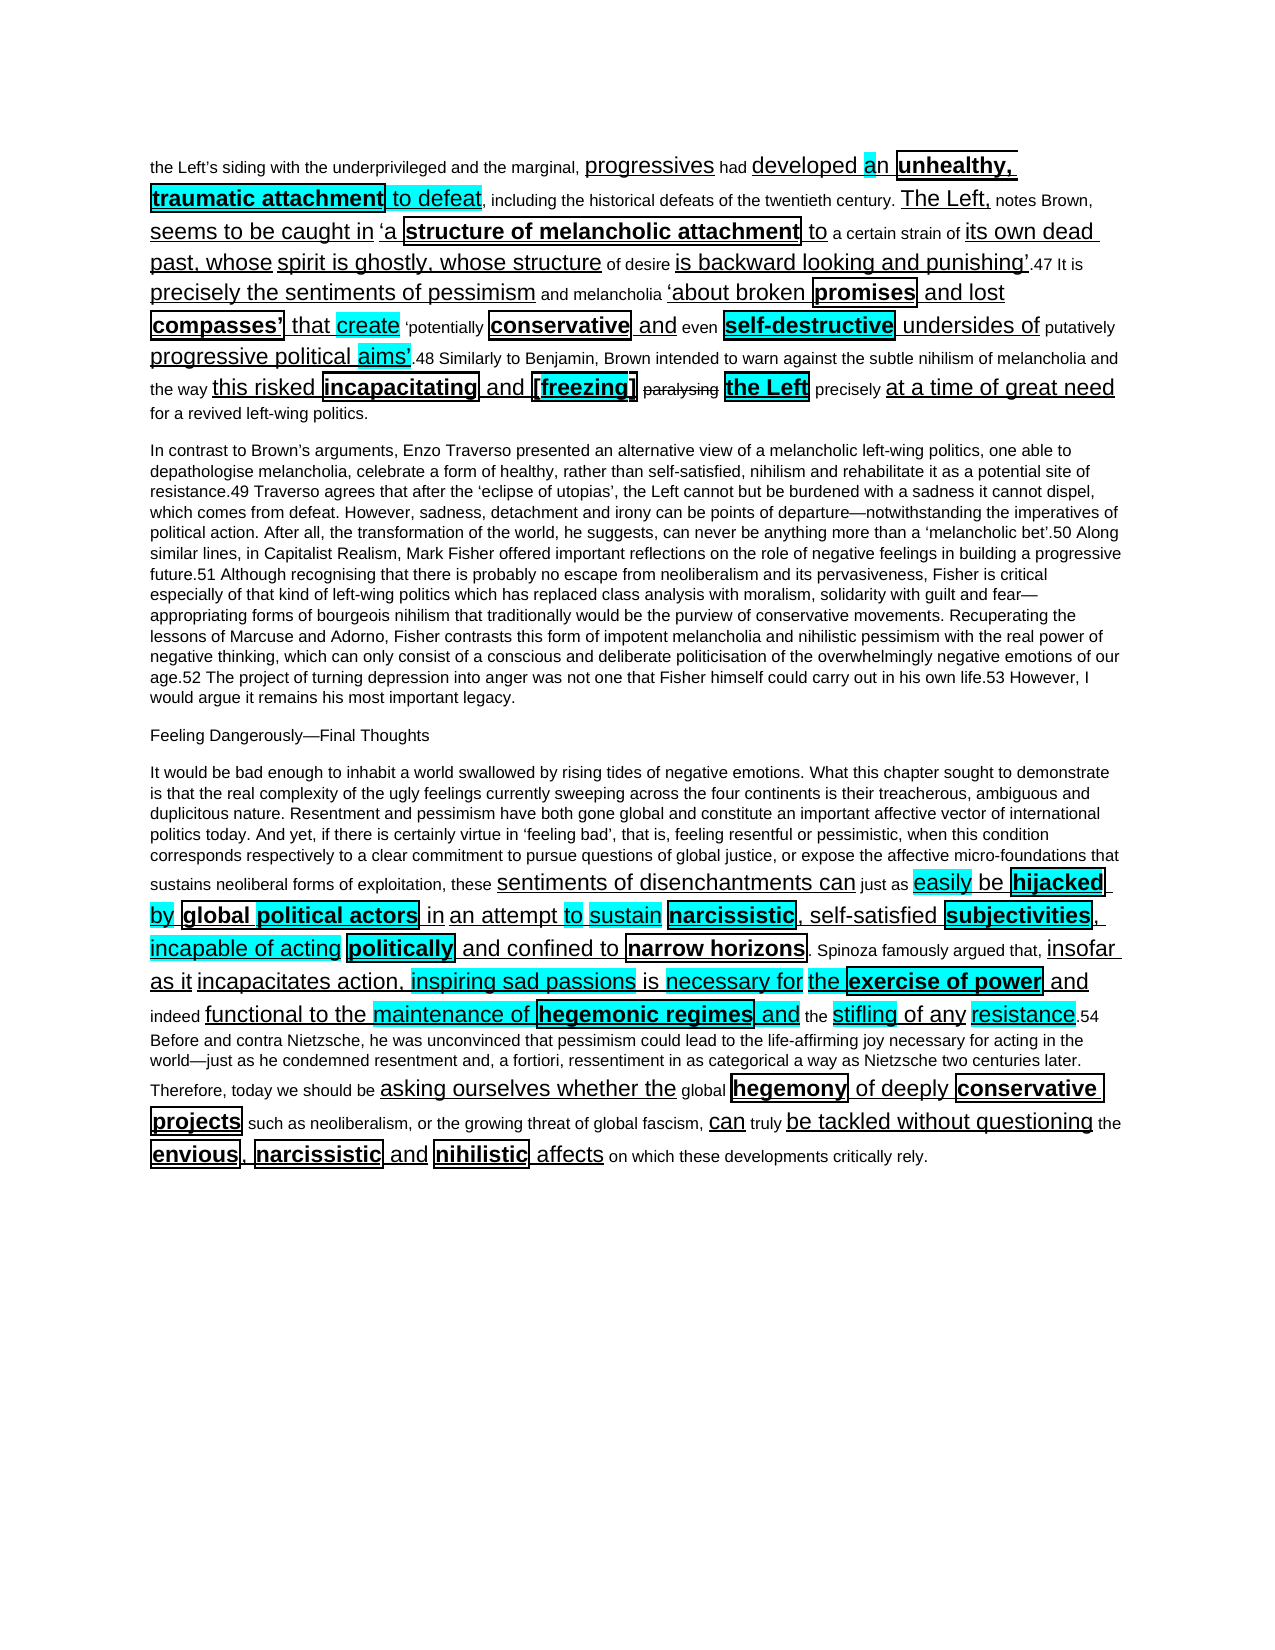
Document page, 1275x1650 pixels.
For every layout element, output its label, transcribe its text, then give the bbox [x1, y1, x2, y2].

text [150, 150, 1125, 423]
text It would be bad enough to inhabit a world swallowed by rising tides of negative emotions. What this chapter sought to demonstrate is that the real complexity of the ugly feelings currently sweeping across the four continents is their treacherous, ambiguous and duplicitous nature. Resentment and pessimism have both gone global and constitute an important affective vector of international politics today. And yet, if there is certainly virtue in ‘feeling bad’, that is, feeling resentful or pessimistic, when this condition corresponds respectively to a clear commitment to pursue questions of global justice, or expose the affective micro-foundations that sustains neoliberal forms of exploitation, these sentiments of disenchantments can just as easily be hijacked by global political actors in an attempt to sustain narcissistic, self-satisfied subjectivities, incapable of acting politically and confined to narrow horizons. Spinoza famously argued that, insofar as it incapacitates action, inspiring sad passions is necessary for the exercise of power and indeed functional to the maintenance of hegemonic regimes and the stifling of any resistance.54 Before and contra Nietzsche, he was unconvinced that pessimism could lead to the life-affirming joy necessary for acting in the world—just as he condemned resentment and, a fortiori, ressentiment in as categorical a way as Nietzsche two centuries later. Therefore, today we should be asking ourselves whether the global hegemony of deeply conservative projects such as neoliberalism, or the growing threat of global fascism, can truly be tackled without questioning the envious, narcissistic and nihilistic affects on which these developments critically rely. [150, 763, 1125, 1169]
text Feeling Dangerously—Final Thoughts [150, 726, 1125, 745]
text In contrast to Brown’s arguments, Enzo Traverso presented an alternative view of a melancholic left-wing politics, one able to depathologise melancholia, celebrate a form of healthy, rather than self-satisfied, nihilism and rehabilitate it as a potential site of resistance.49 Traverso agrees that after the ‘eclipse of utopias’, the Left cannot but be burdened with a sadness it cannot dispel, which comes from defeat. However, sadness, detachment and irony can be points of departure—notwithstanding the imperatives of political action. After all, the transformation of the world, he suggests, can never be anything more than a ‘melancholic bet’.50 Along similar lines, in Capitalist Realism, Mark Fisher offered important reflections on the role of negative feelings in building a progressive future.51 Although recognising that there is probably no escape from neoliberalism and its pervasiveness, Fisher is critical especially of that kind of left-wing politics which has replaced class analysis with moralism, solidarity with guilt and fear—appropriating forms of bourgeois nihilism that traditionally would be the purview of conservative movements. Recuperating the lessons of Marcuse and Adorno, Fisher contrasts this form of impotent melancholia and nihilistic pessimism with the real power of negative thinking, which can only consist of a conscious and deliberate politicisation of the overwhelmingly negative emotions of our age.52 The project of turning depression into anger was not one that Fisher himself could carry out in his own life.53 However, I would argue it remains his most important legacy. [150, 441, 1125, 707]
